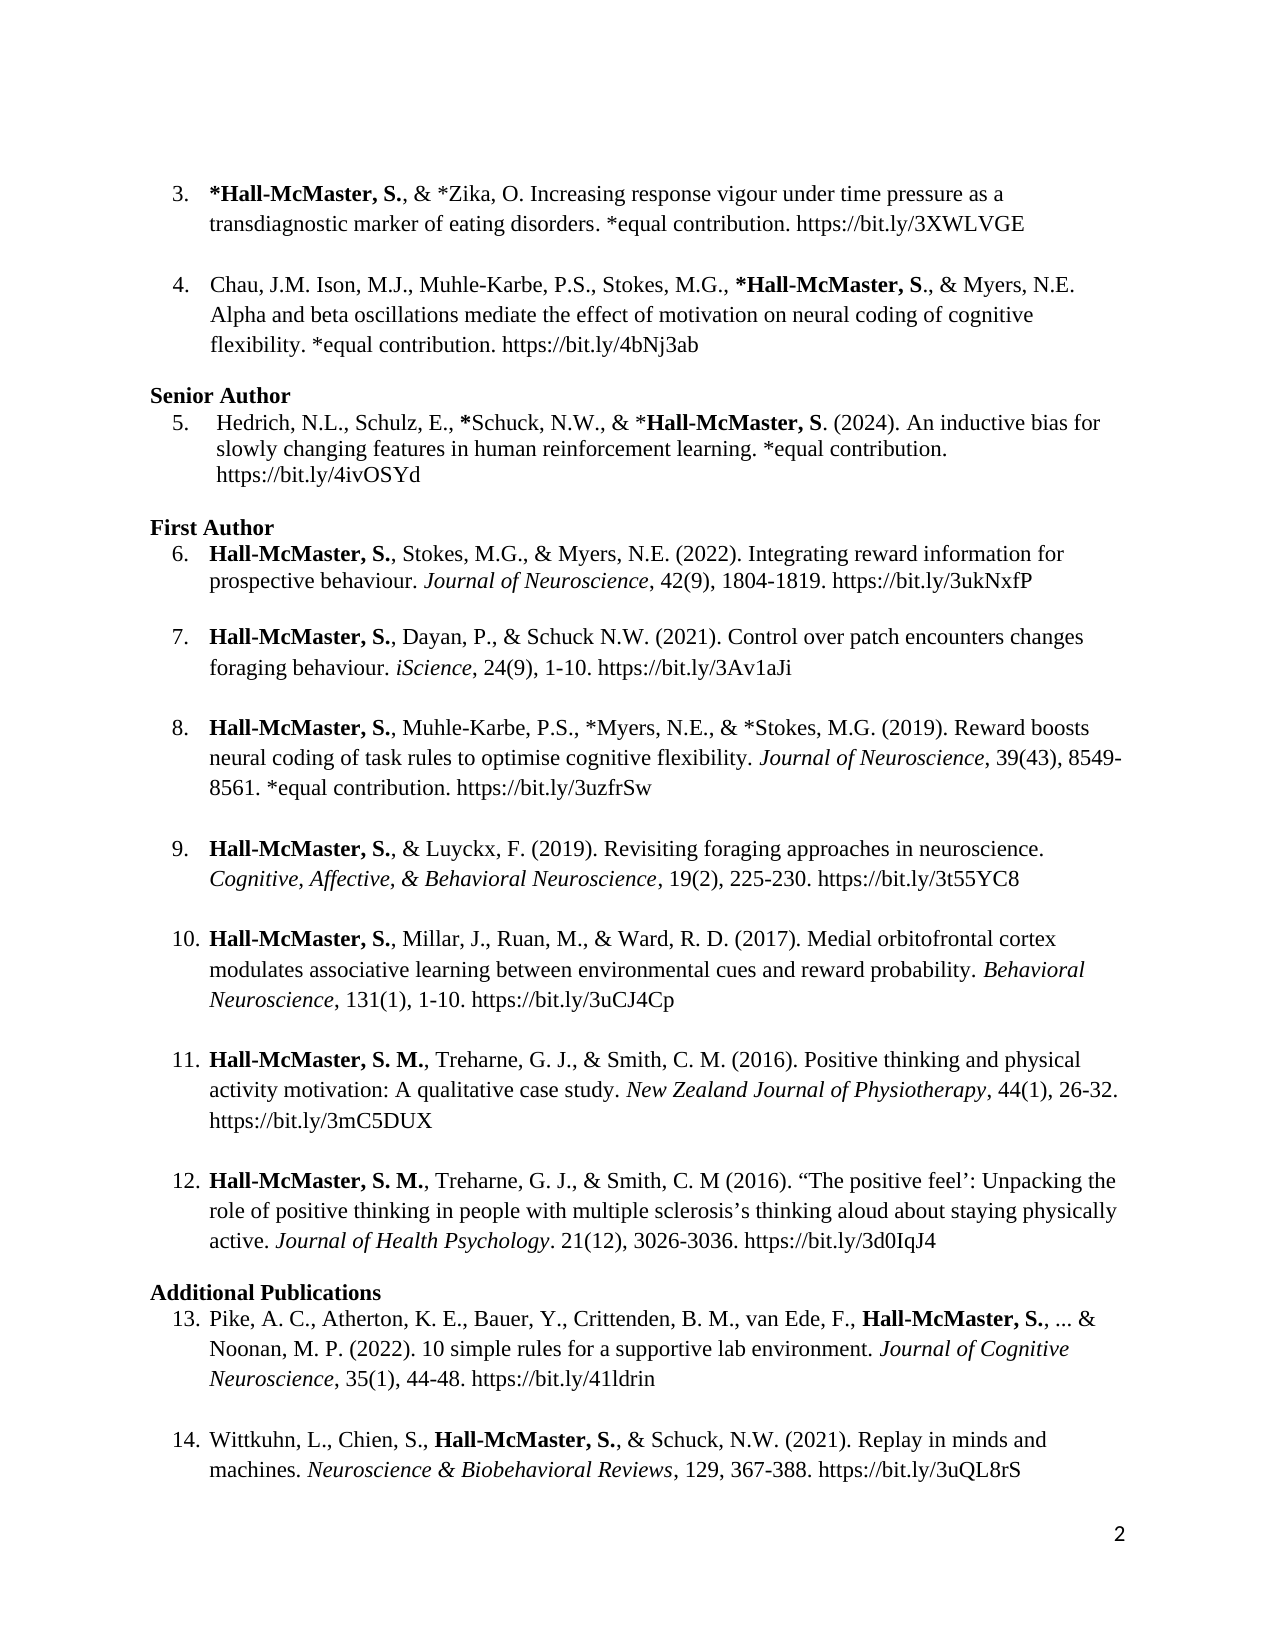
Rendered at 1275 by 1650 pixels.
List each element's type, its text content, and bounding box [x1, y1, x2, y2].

text First Author [150, 514, 1125, 540]
list Hall-McMaster, S. M., Treharne, G. J., & Smith, C. M. (2016). Positive thinking and physical activity motivation: A qualitative case study. New Zealand Journal of Physiotherapy, 44(1), 26-32. https://bit.ly/3mC5DUX [172, 1046, 1125, 1133]
list Hall-McMaster, S., & Luyckx, F. (2019). Revisiting foraging approaches in neuroscience. Cognitive, Affective, & Behavioral Neuroscience, 19(2), 225-230. https://bit.ly/3t55YC8 [172, 835, 1125, 891]
list Hedrich, N.L., Schulz, E., *Schuck, N.W., & *Hall-McMaster, S. (2024). An inductive bias for slowly changing features in human reinforcement learning. *equal contribution. https://bit.ly/4ivOSYd [172, 409, 1125, 488]
text Additional Publications [150, 1278, 1125, 1305]
list Hall-McMaster, S., Dayan, P., & Schuck N.W. (2021). Control over patch encounters changes foraging behaviour. iScience, 24(9), 1-10. https://bit.ly/3Av1aJi [172, 623, 1125, 680]
text Senior Author [150, 382, 1125, 409]
list Hall-McMaster, S., Muhle-Karbe, P.S., *Myers, N.E., & *Stokes, M.G. (2019). Reward boosts neural coding of task rules to optimise cognitive flexibility. Journal of Neuroscience, 39(43), 8549-8561. *equal contribution. https://bit.ly/3uzfrSw [172, 714, 1125, 801]
list Chau, J.M. Ison, M.J., Muhle-Karbe, P.S., Stokes, M.G., *Hall-McMaster, S., & Myers, N.E. Alpha and beta oscillations mediate the effect of motivation on neural coding of cognitive flexibility. *equal contribution. https://bit.ly/4bNj3ab [172, 271, 1125, 358]
list *Hall-McMaster, S., & *Zika, O. Increasing response vigour under time pressure as a transdiagnostic marker of eating disorders. *equal contribution. https://bit.ly/3XWLVGE [172, 180, 1125, 237]
list Hall-McMaster, S., Stokes, M.G., & Myers, N.E. (2022). Integrating reward information for prospective behaviour. Journal of Neuroscience, 42(9), 1804-1819. https://bit.ly/3ukNxfP [172, 540, 1125, 593]
list Hall-McMaster, S., Millar, J., Ruan, M., & Ward, R. D. (2017). Medial orbitofrontal cortex modulates associative learning between environmental cues and reward probability. Behavioral Neuroscience, 131(1), 1-10. https://bit.ly/3uCJ4Cp [172, 925, 1125, 1012]
